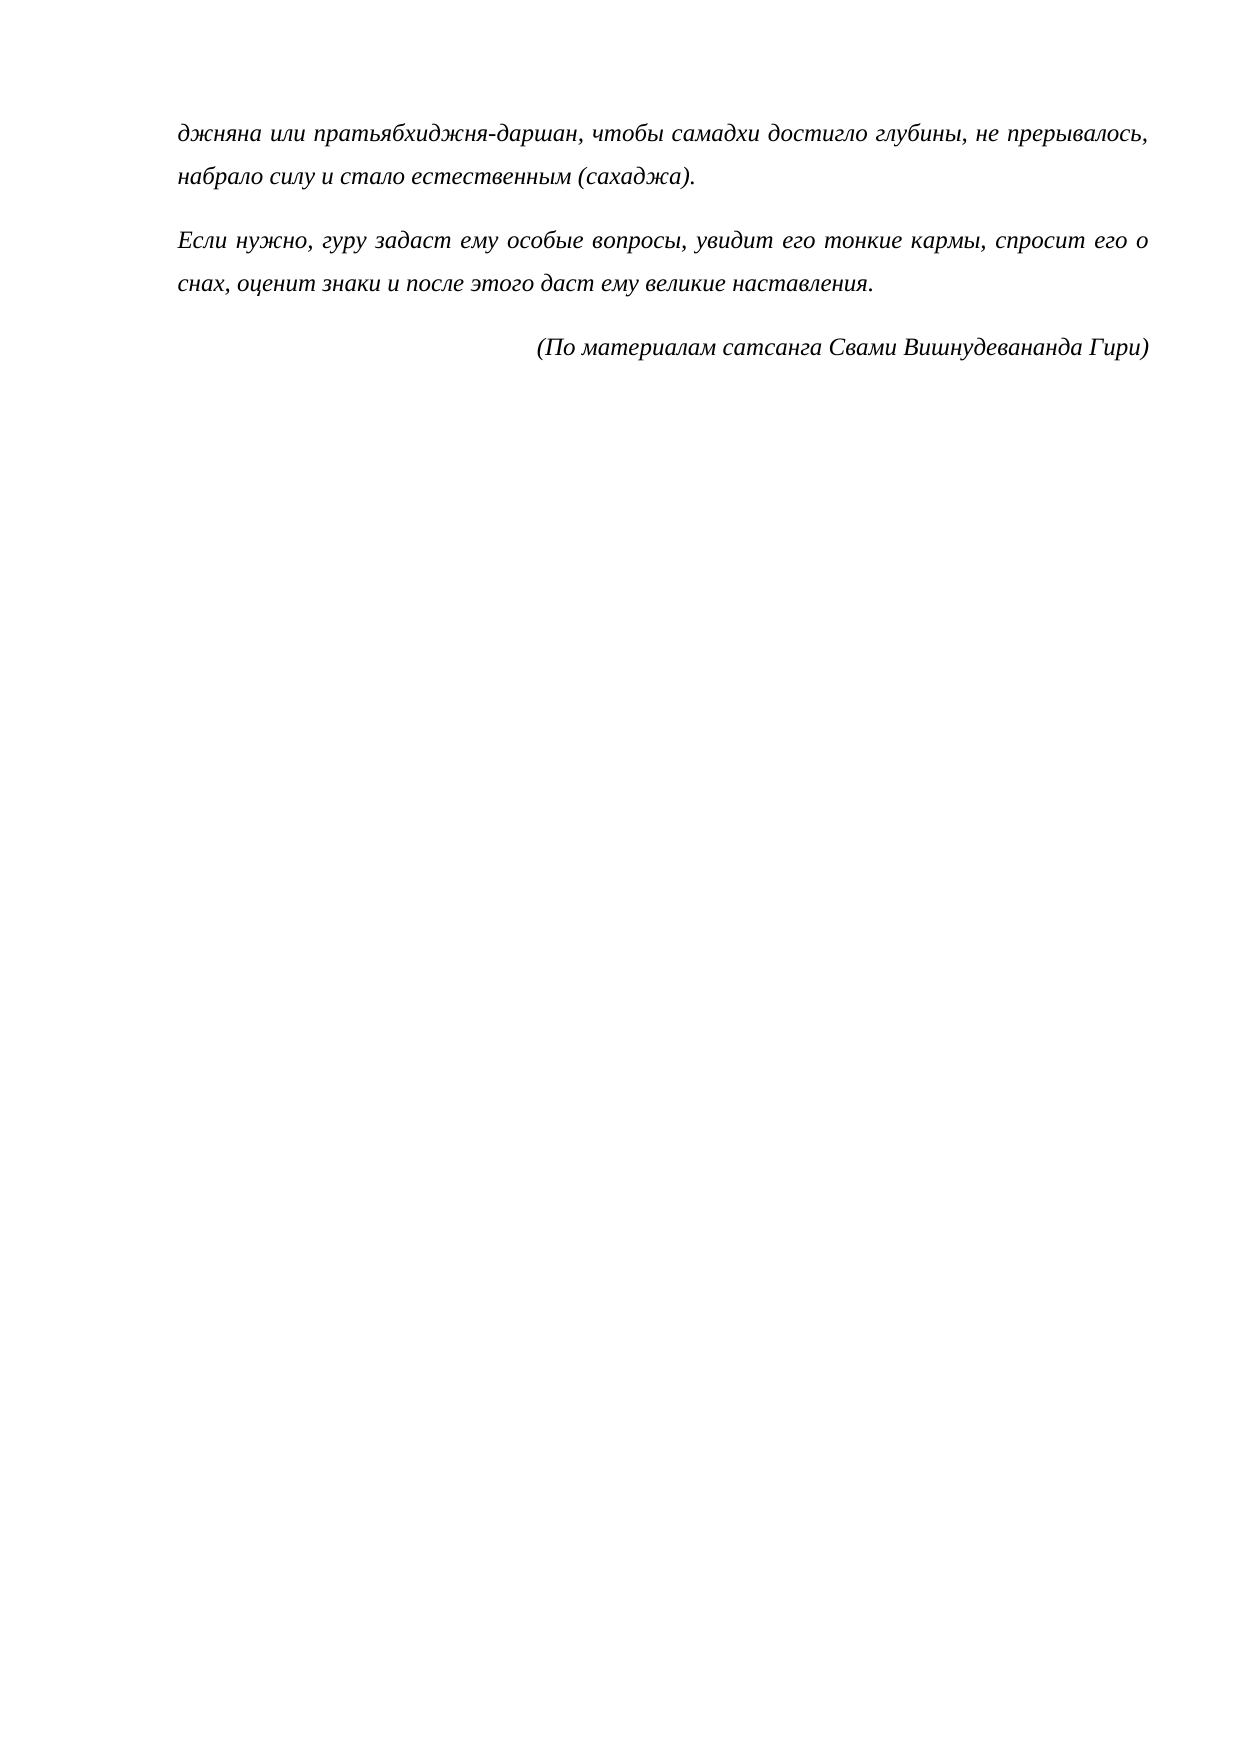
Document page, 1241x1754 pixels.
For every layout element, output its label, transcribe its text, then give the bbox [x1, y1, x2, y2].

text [177, 118, 1152, 190]
text (По материалам сатсанга Свами Вишнудевананда Гири) [177, 332, 1152, 361]
text Если нужно, гуру задаст ему особые вопросы, увидит его тонкие кармы, спросит его о снах, оценит знаки и после этого даст ему великие наставления. [177, 225, 1152, 297]
